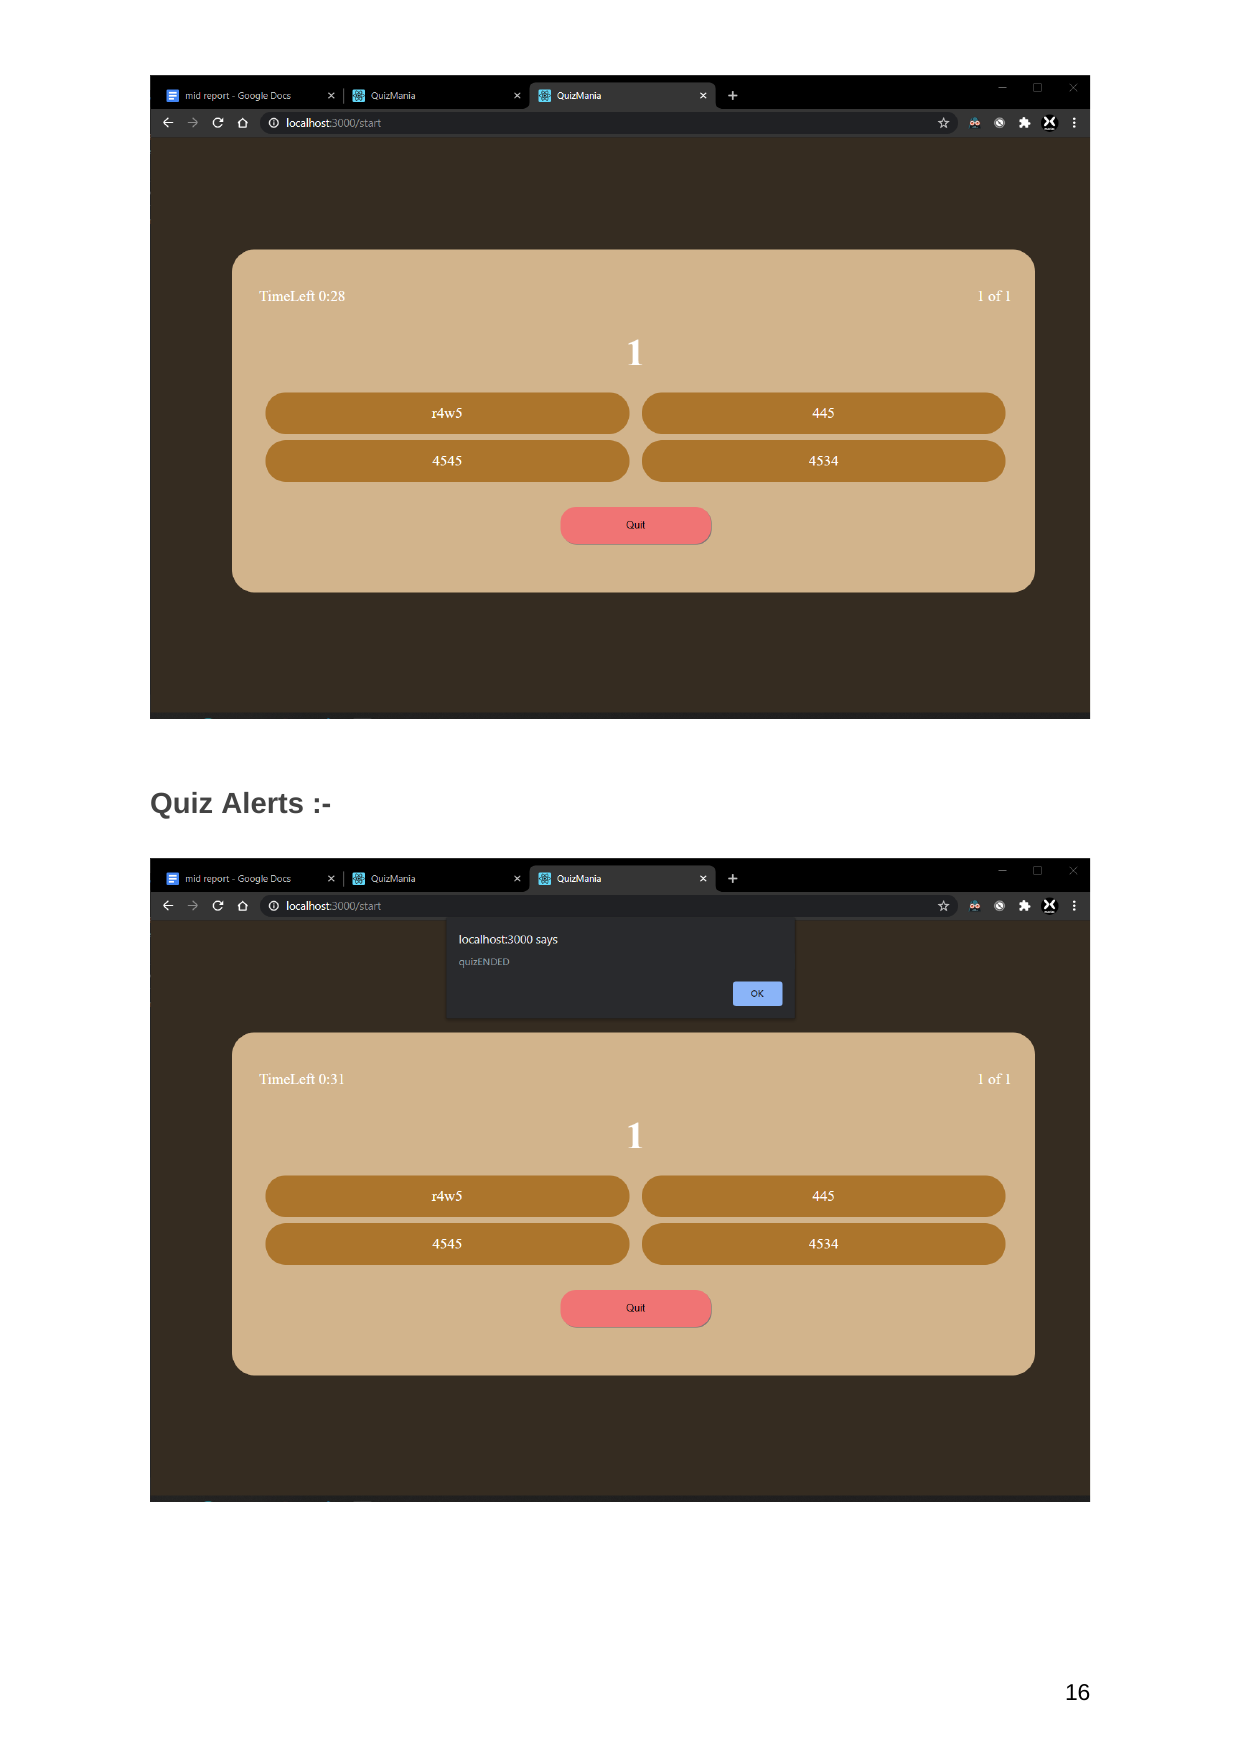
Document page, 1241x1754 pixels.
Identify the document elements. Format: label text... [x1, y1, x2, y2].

picture [150, 858, 1091, 1502]
picture [150, 75, 1091, 719]
subtitle Quiz Alerts :- [150, 786, 1090, 820]
